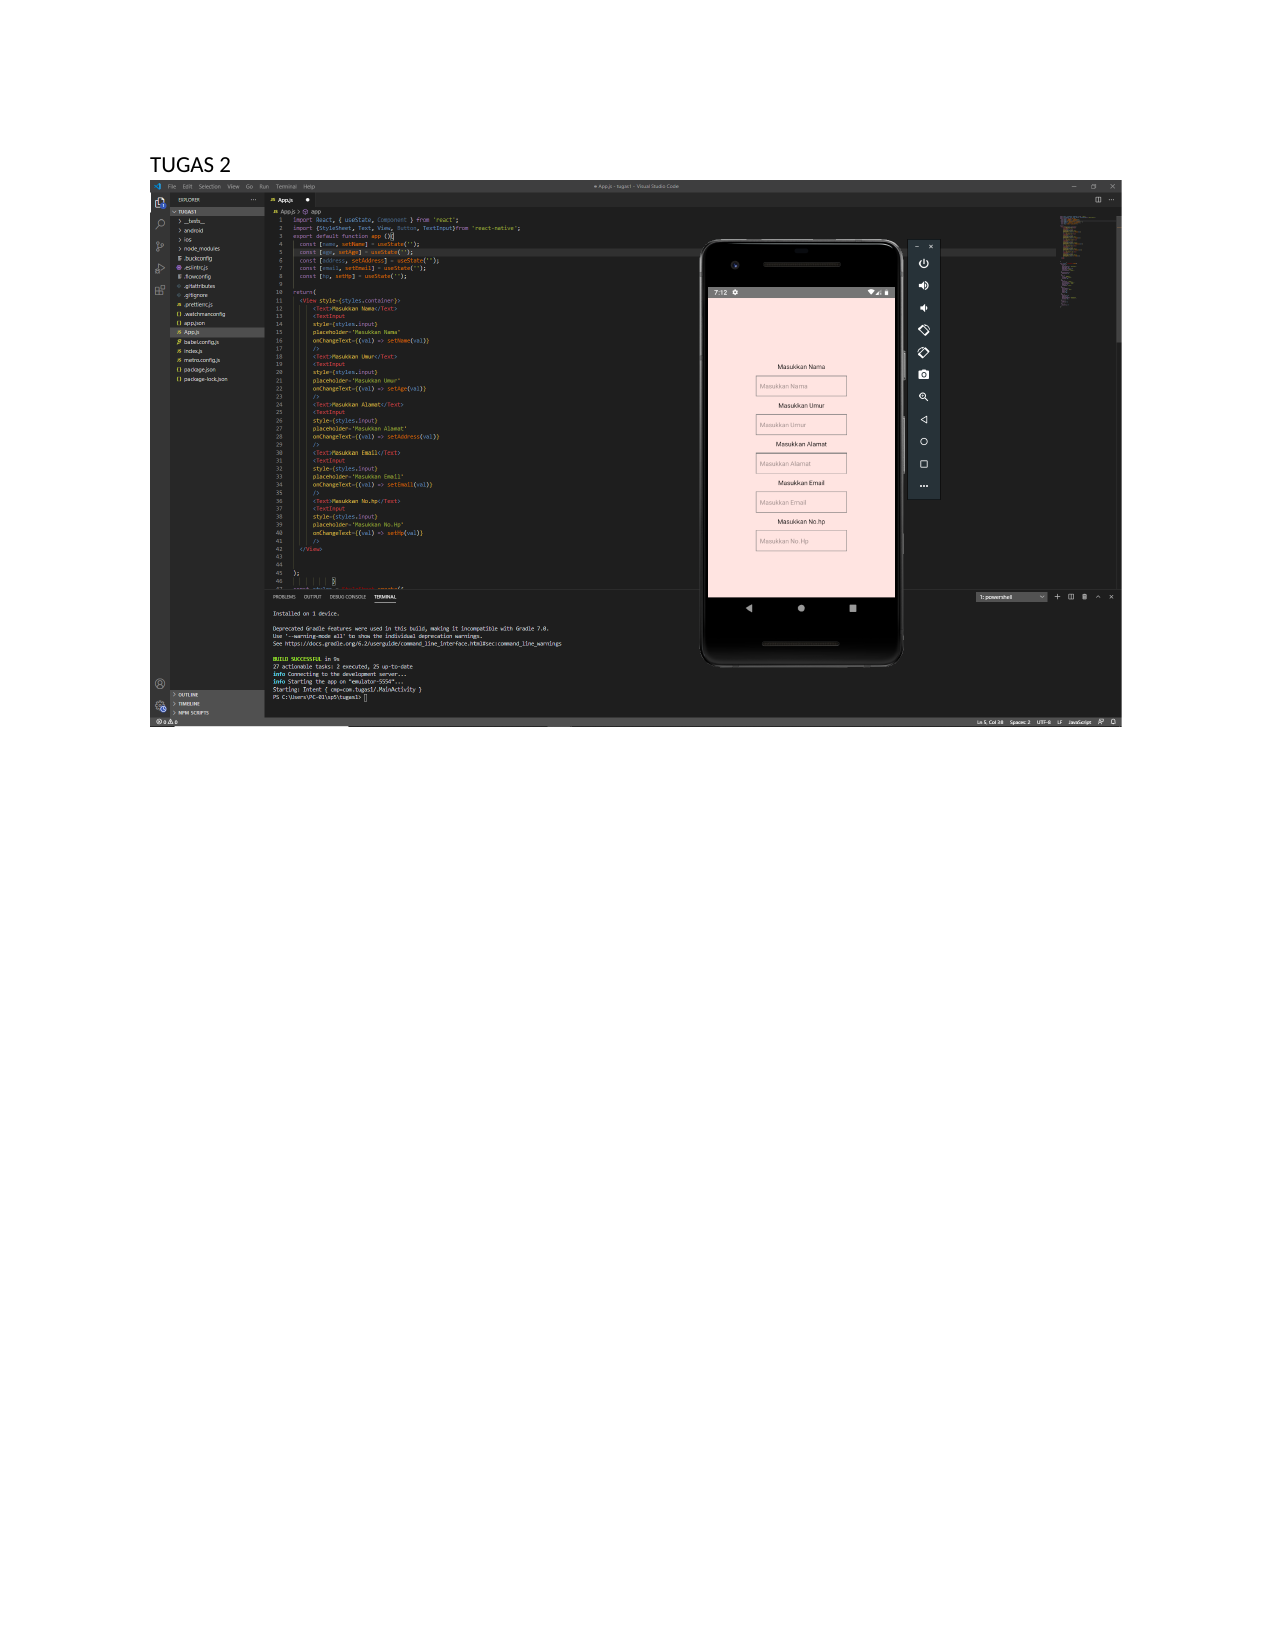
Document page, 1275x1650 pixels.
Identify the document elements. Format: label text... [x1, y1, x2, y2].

picture [150, 180, 1122, 727]
